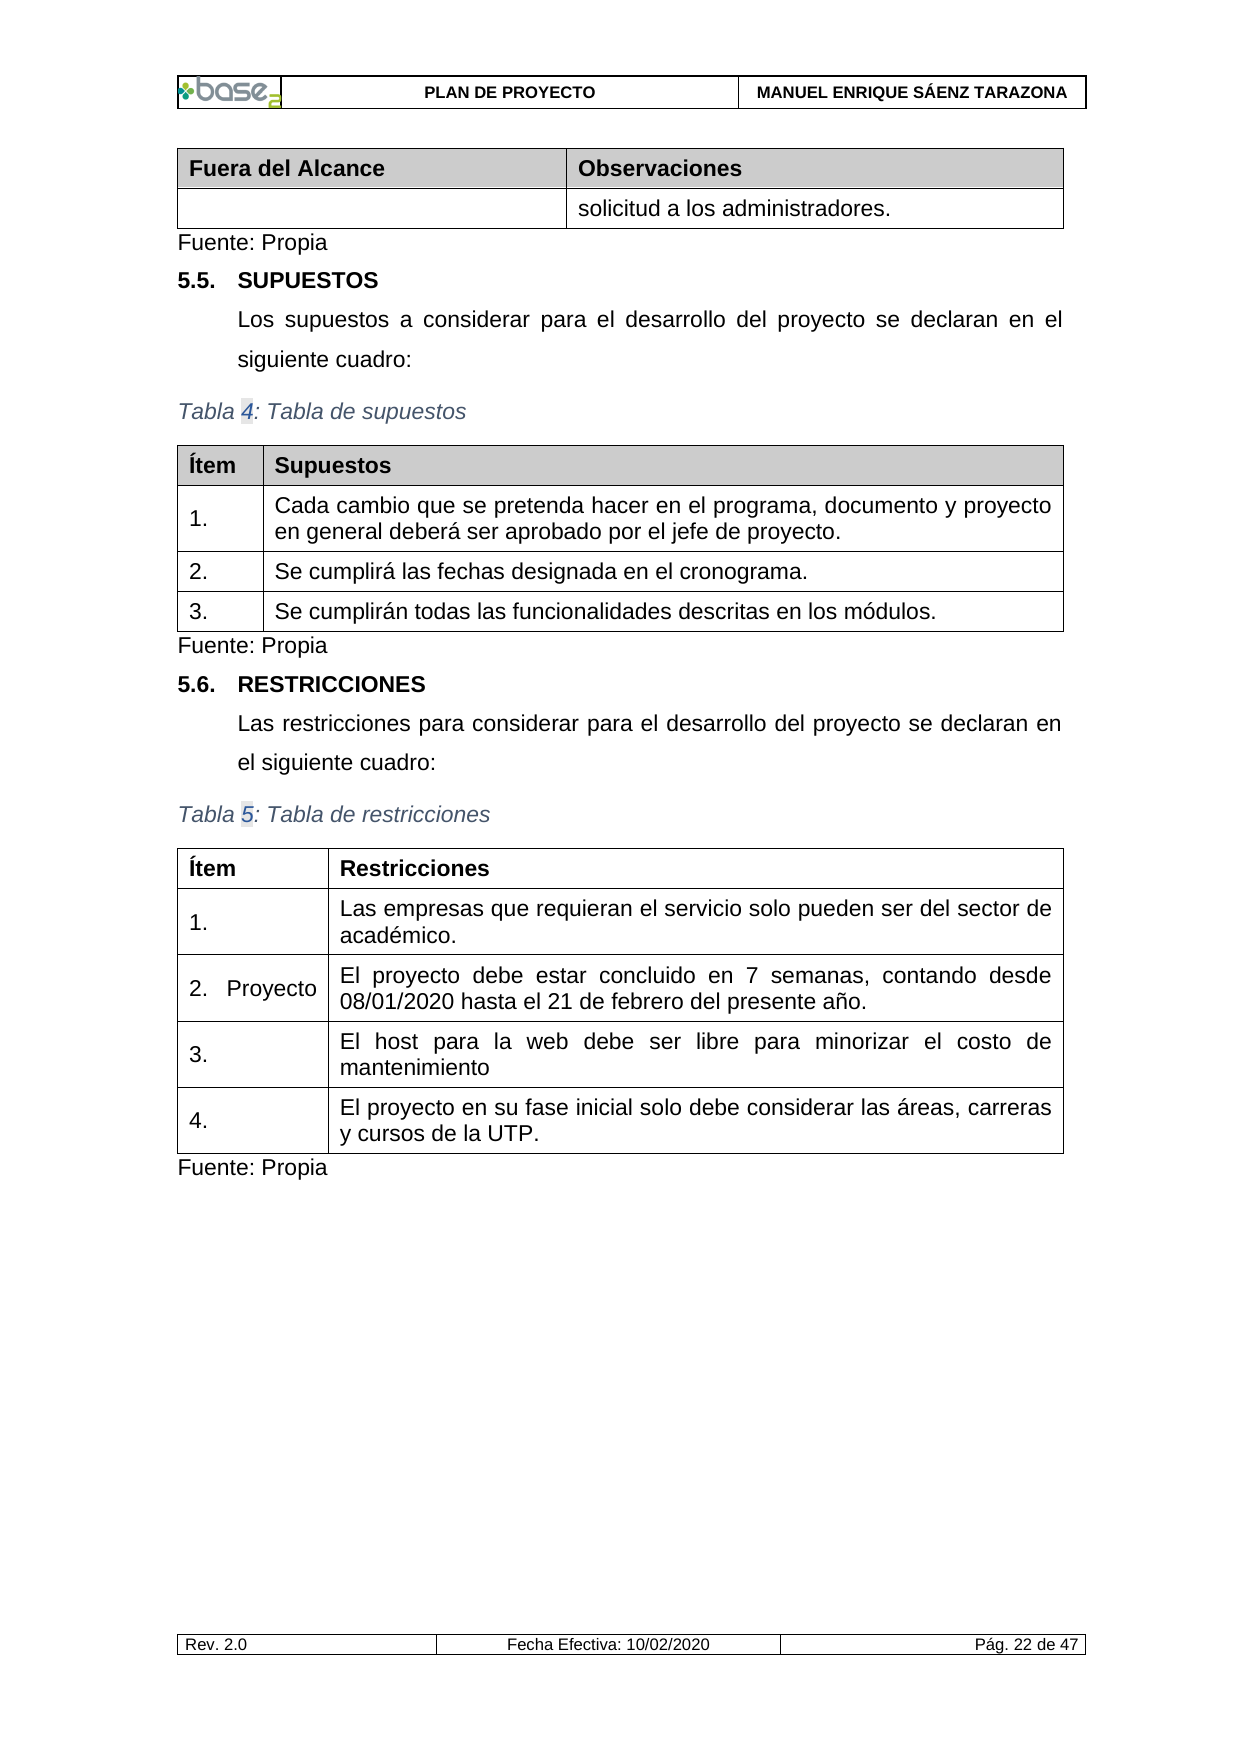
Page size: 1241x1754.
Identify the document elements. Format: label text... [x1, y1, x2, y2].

table_cell El host para la web debe ser libre para minorizar el costo de mantenimiento [329, 1022, 1063, 1087]
text Tabla 4: Tabla de supuestos [177, 398, 241, 424]
table_cell El proyecto en su fase inicial solo debe considerar las áreas, carreras y cursos de la UTP. [329, 1088, 1063, 1153]
table_header Supuestos [264, 446, 1063, 485]
table_cell Se cumplirán todas las funcionalidades descritas en los módulos. [264, 592, 1063, 631]
table_cell El proyecto debe estar concluido en 7 semanas, contando desde 08/01/2020 hasta el 21 de febrero del presente año. [329, 955, 1063, 1021]
table_header Fuera del Alcance [178, 149, 566, 187]
text Fuente: Propia [177, 229, 1063, 255]
table_cell [178, 889, 328, 954]
table_cell Proyecto [178, 955, 328, 1021]
text Fuente: Propia [177, 632, 1063, 658]
table_cell [178, 1088, 328, 1153]
table_header Restricciones [329, 849, 1063, 888]
text Los supuestos a considerar para el desarrollo del proyecto se declaran en el siguiente cuadro: [237, 306, 1063, 372]
table_header Ítem [178, 446, 263, 485]
text Las restricciones para considerar para el desarrollo del proyecto se declaran en el siguiente cuadro: [237, 709, 1063, 775]
picture [177, 76, 282, 108]
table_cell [567, 189, 1063, 227]
text Tabla 5: Tabla de restricciones [253, 801, 1063, 827]
text Tabla 4: Tabla de supuestos [253, 398, 1063, 424]
table_cell [178, 552, 263, 591]
table_header Ítem [178, 849, 328, 888]
table_cell Las empresas que requieran el servicio solo pueden ser del sector de académico. [329, 889, 1063, 954]
table_cell [178, 1022, 328, 1087]
table_header Observaciones [567, 149, 1063, 187]
table_cell [178, 592, 263, 631]
text Fuente: Propia [177, 1154, 1063, 1180]
table_cell [178, 486, 263, 551]
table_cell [178, 189, 566, 227]
table_cell Se cumplirá las fechas designada en el cronograma. [264, 552, 1063, 591]
subtitle RESTRICCIONES [177, 671, 1063, 697]
table_cell Cada cambio que se pretenda hacer en el programa, documento y proyecto en general deberá ser aprobado por el jefe de proyecto. [264, 486, 1063, 551]
subtitle SUPUESTOS [177, 267, 1063, 294]
